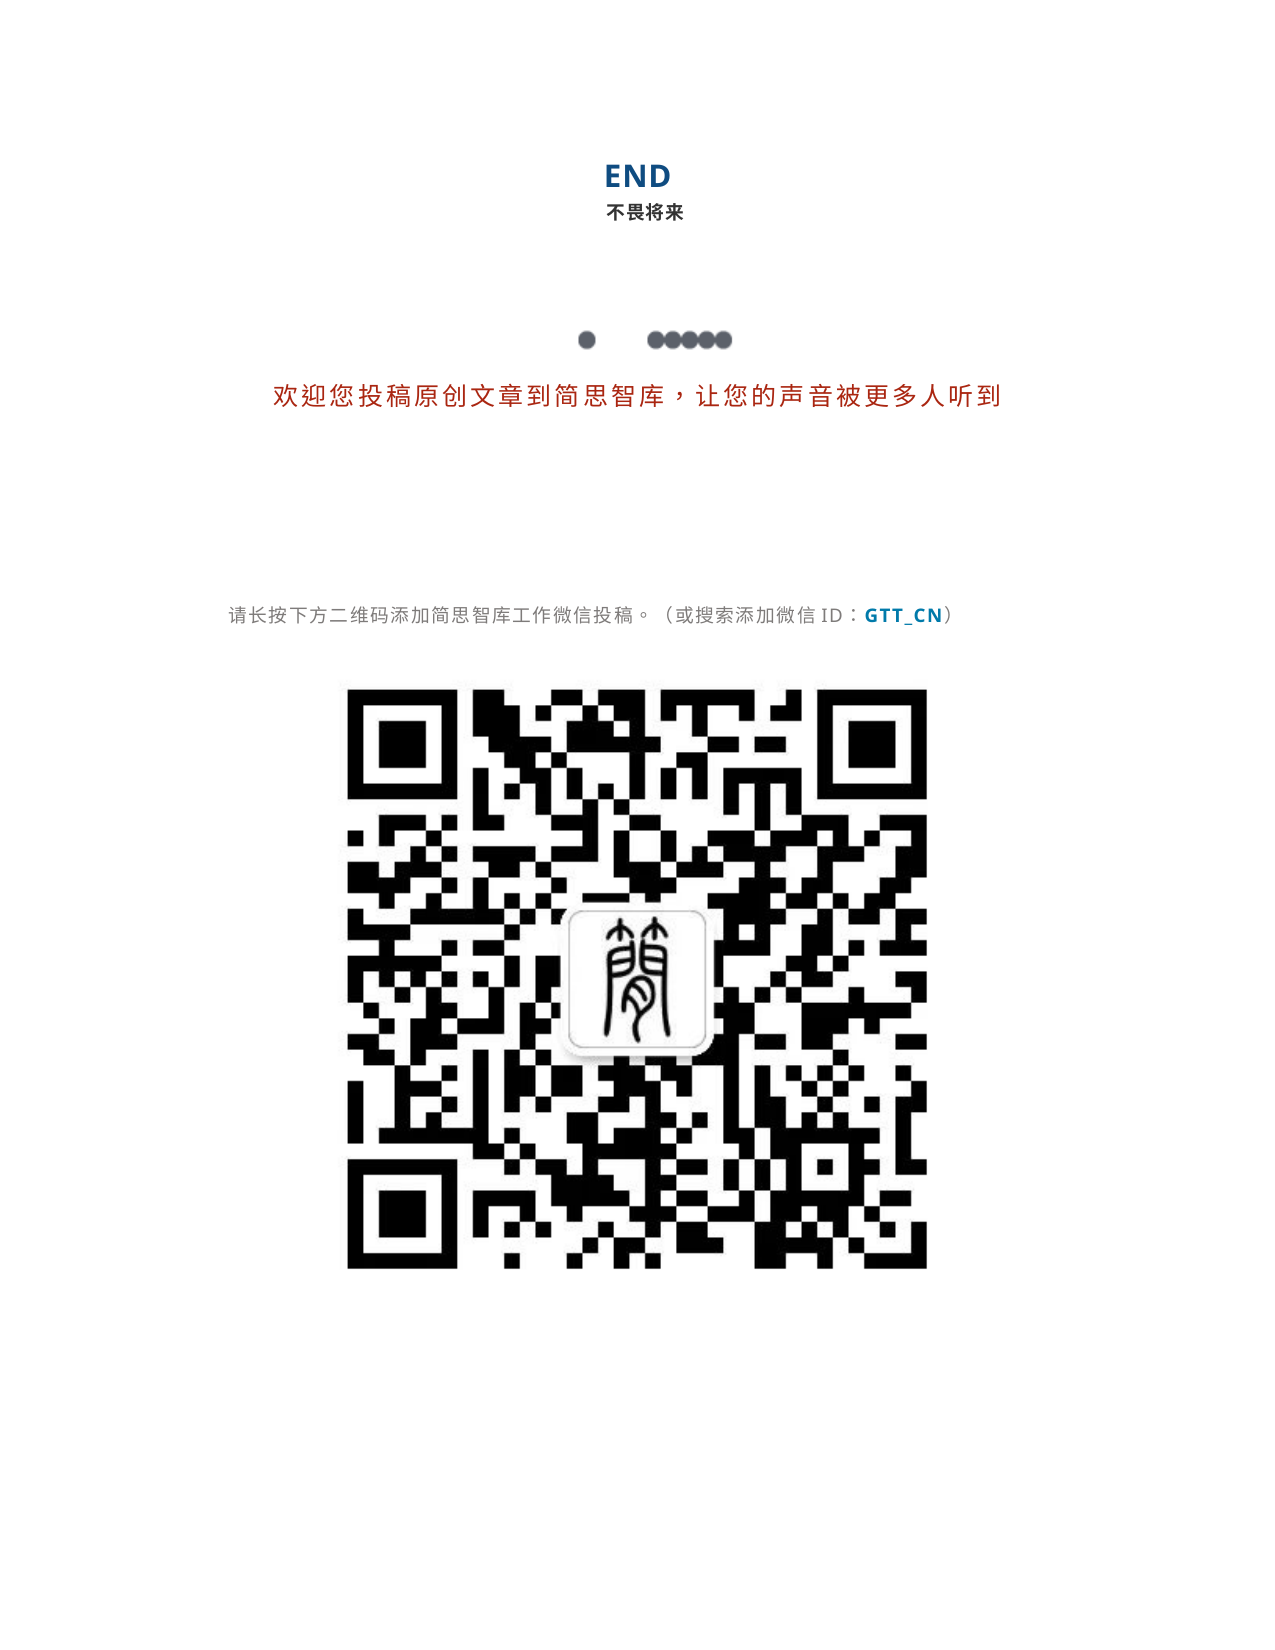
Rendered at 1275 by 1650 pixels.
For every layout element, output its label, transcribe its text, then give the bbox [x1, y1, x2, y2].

picture [231, 326, 1132, 354]
text END [228, 150, 1047, 197]
text 不畏将来 [244, 197, 1047, 225]
text 请长按下方二维码添加简思智库工作微信投稿。（或搜索添加微信ID：GTT_CN） [228, 603, 1047, 628]
text 欢迎您投稿原创文章到简思智库，让您的声音被更多人听到 [228, 378, 1047, 412]
picture [301, 643, 974, 1316]
